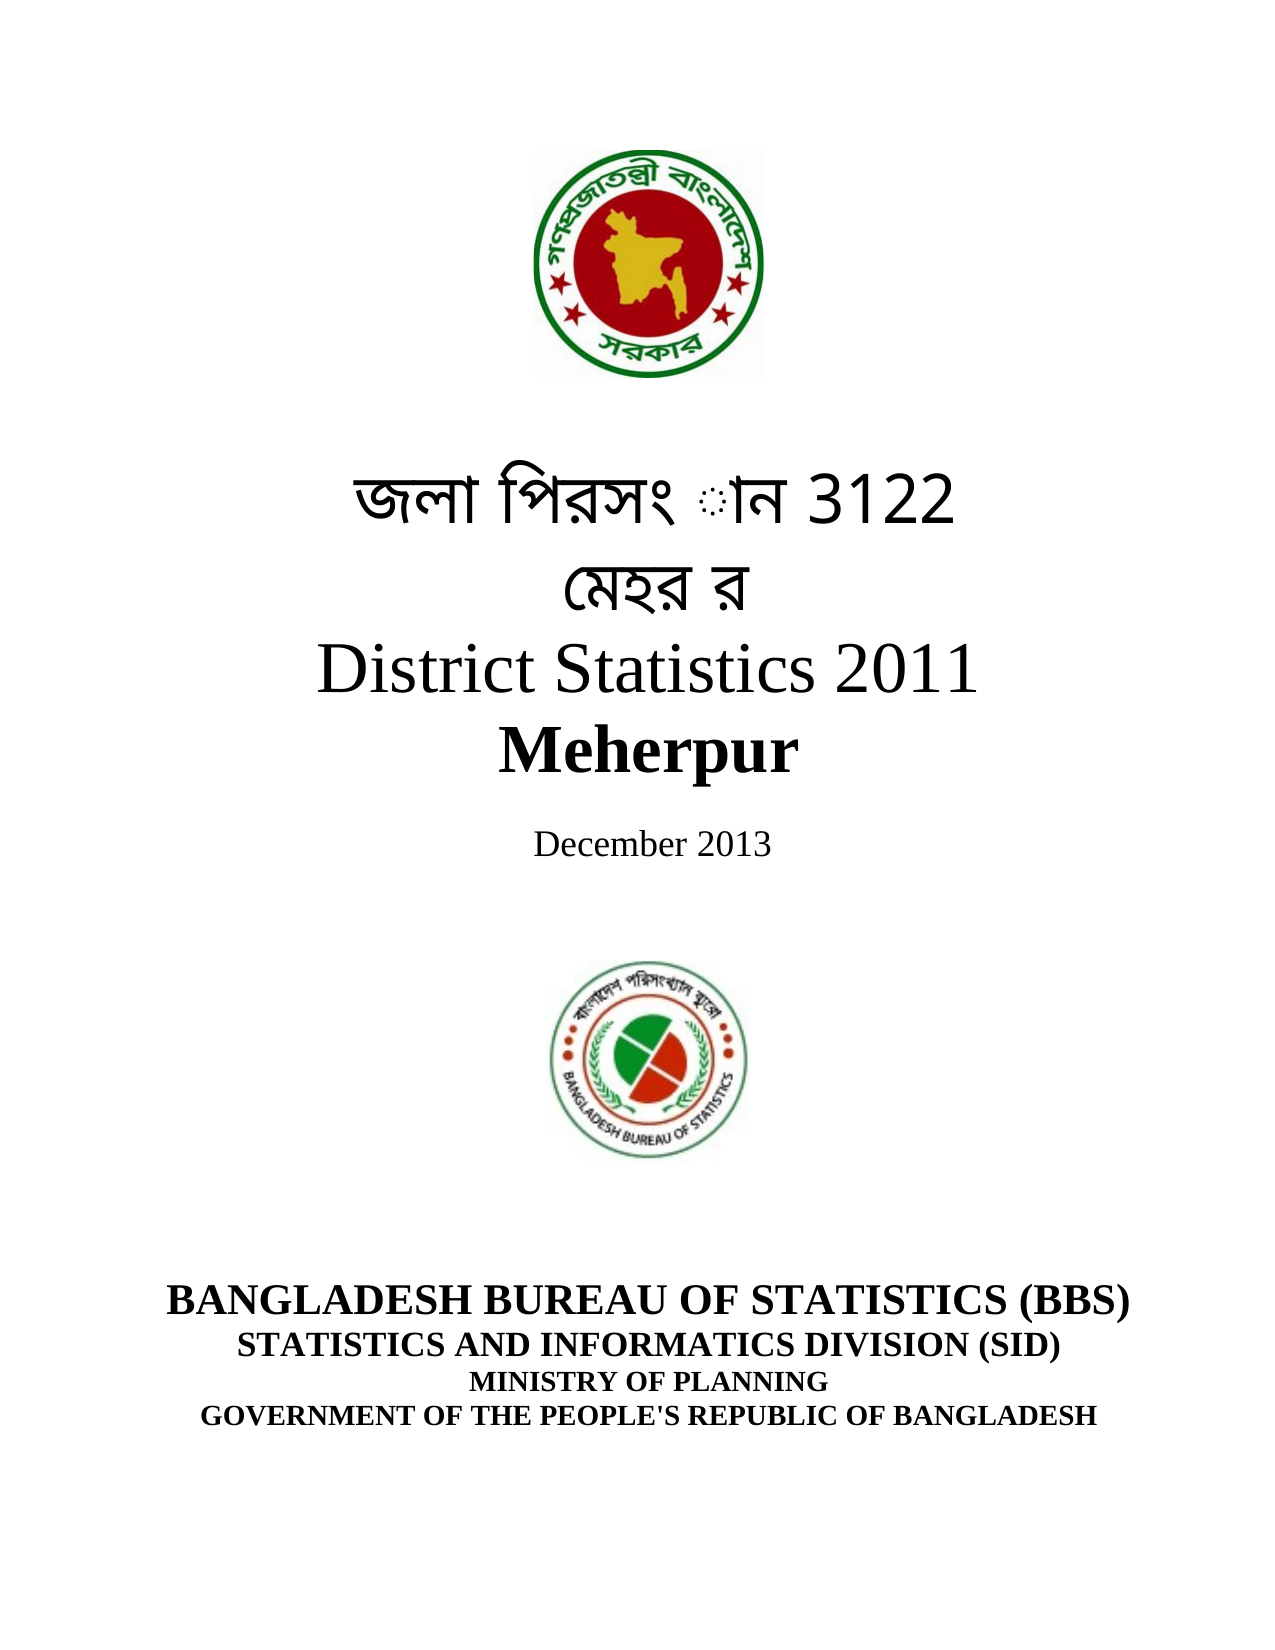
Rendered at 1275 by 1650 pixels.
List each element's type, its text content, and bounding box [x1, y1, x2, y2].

text মেহর র [137, 541, 1160, 627]
picture [545, 960, 753, 1162]
text District Statistics 2011 [137, 627, 1160, 709]
text December 2013 [145, 821, 1160, 864]
text জলা পিরসং ান 3122 [137, 454, 1160, 541]
text Meherpur [137, 709, 1160, 788]
picture [533, 150, 764, 378]
subtitle GOVERNMENT OF THE PEOPLE'S REPUBLIC OF BANGLADESH [137, 1398, 1160, 1432]
text BANGLADESH BUREAU OF STATISTICS (BBS) STATISTICS AND INFORMATICS DIVISION (SID) MINISTRY OF PLANNING [166, 1273, 1132, 1398]
